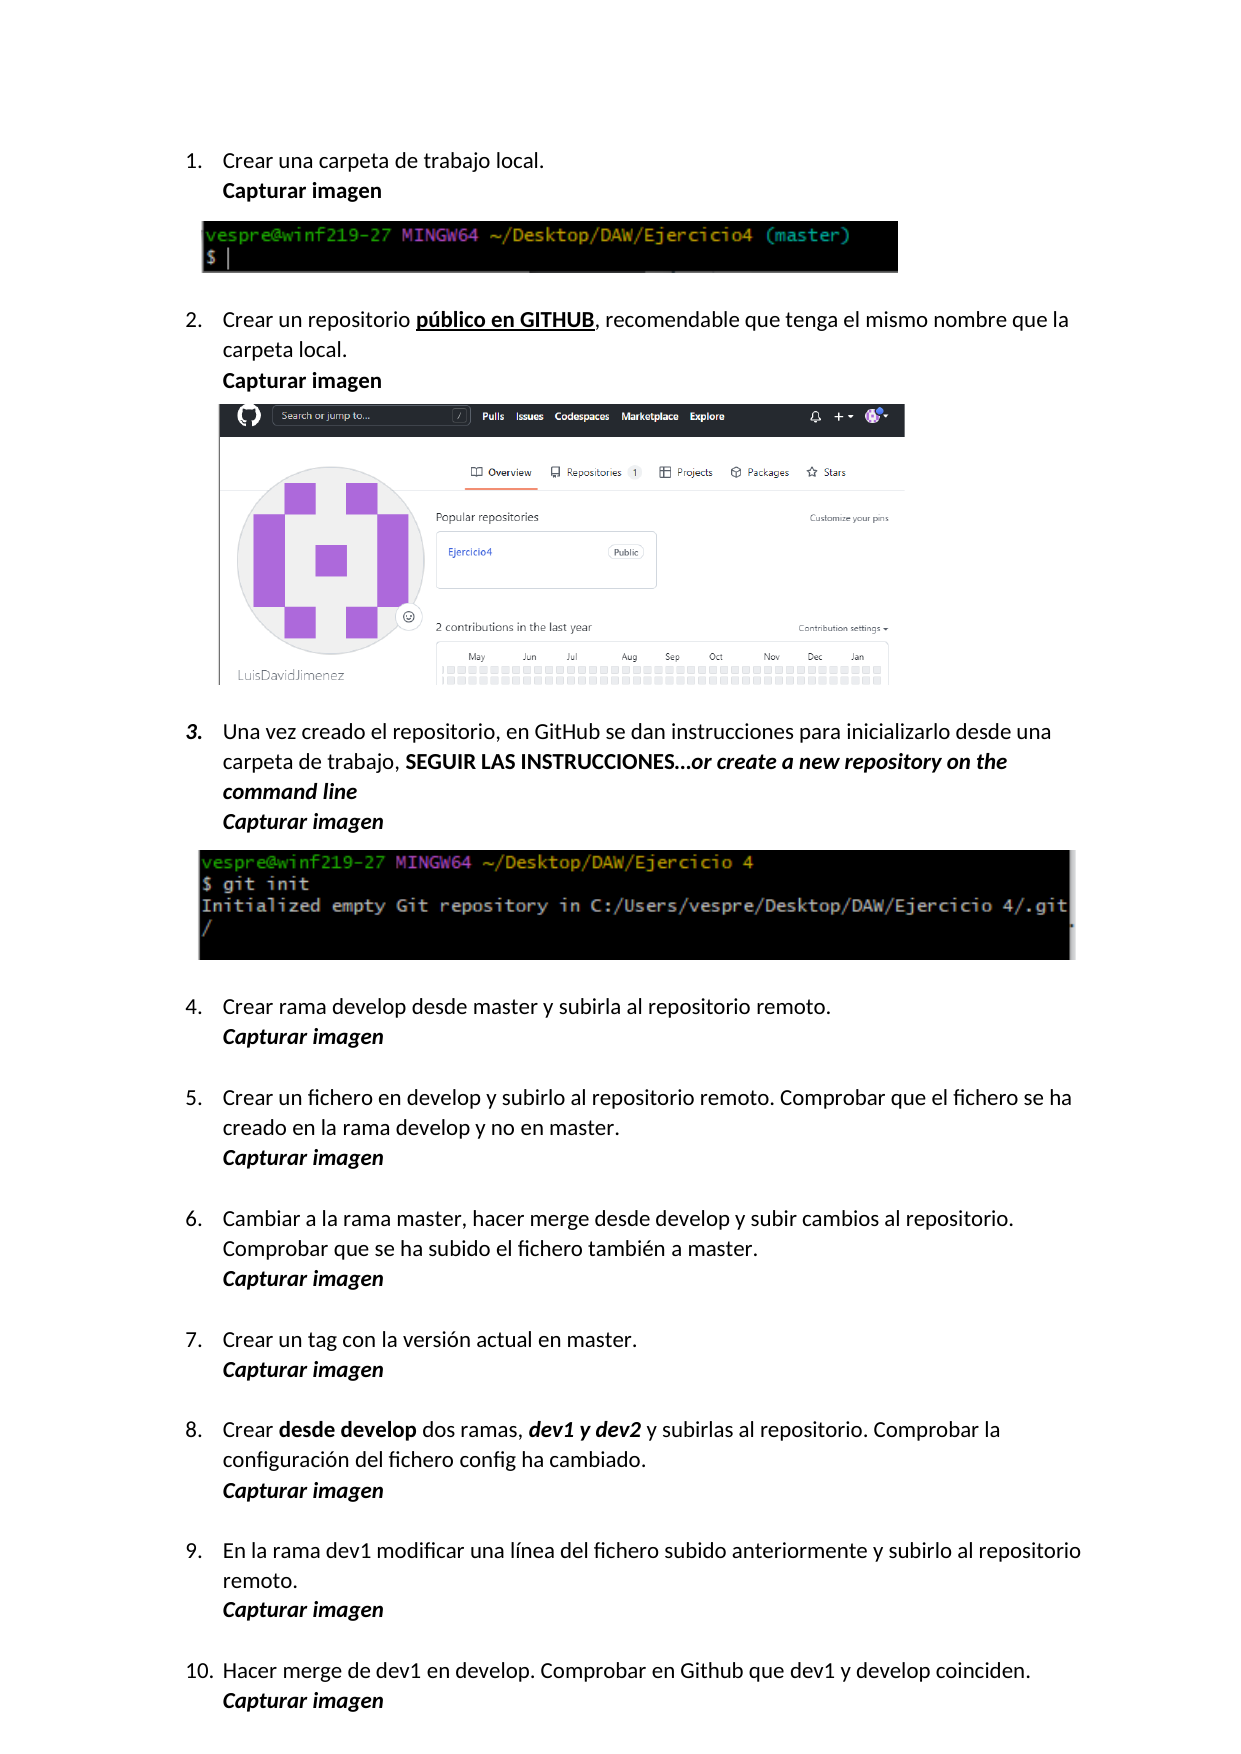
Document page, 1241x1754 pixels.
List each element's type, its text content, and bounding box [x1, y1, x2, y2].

subtitle Capturar imagen [223, 366, 1101, 394]
picture [201, 221, 898, 273]
picture [197, 850, 1076, 960]
subtitle Capturar imagen [223, 1022, 1101, 1050]
subtitle Capturar imagen [223, 1264, 1101, 1292]
list Crear un repositorio público en GITHUB, recomendable que tenga el mismo nombre que la carpeta local. [185, 305, 1070, 363]
list Hacer merge de dev1 en develop. Comprobar en Github que dev1 y develop coinciden. [185, 1656, 1101, 1684]
list Crear una carpeta de trabajo local. [185, 146, 1101, 174]
subtitle Capturar imagen [223, 176, 1101, 204]
subtitle Capturar imagen [223, 1596, 1101, 1623]
list Una vez creado el repositorio, en GitHub se dan instrucciones para inicializarlo desde una carpeta de trabajo, SEGUIR LAS INSTRUCCIONES…or create a new repository on the command line [185, 717, 1053, 805]
subtitle Capturar imagen [223, 1143, 1101, 1171]
subtitle Capturar imagen [223, 1355, 1101, 1383]
list En la rama dev1 modificar una línea del fichero subido anteriormente y subirlo al repositorio remoto. [185, 1536, 1083, 1594]
picture [217, 404, 905, 685]
list Crear rama develop desde master y subirla al repositorio remoto. [185, 992, 1101, 1020]
subtitle Capturar imagen [223, 807, 1101, 836]
list Crear un tag con la versión actual en master. [185, 1325, 1101, 1353]
subtitle Capturar imagen [223, 1476, 1101, 1504]
list Cambiar a la rama master, hacer merge desde develop y subir cambios al repositorio. Comprobar que se ha subido el fichero también a master. [185, 1204, 1016, 1262]
subtitle Capturar imagen [223, 1686, 1101, 1714]
list Crear un fichero en develop y subirlo al repositorio remoto. Comprobar que el fichero se ha creado en la rama develop y no en master. [185, 1083, 1074, 1141]
list Crear desde develop dos ramas, dev1 y dev2 y subirlas al repositorio. Comprobar la configuración del fichero config ha cambiado. [185, 1415, 1006, 1473]
